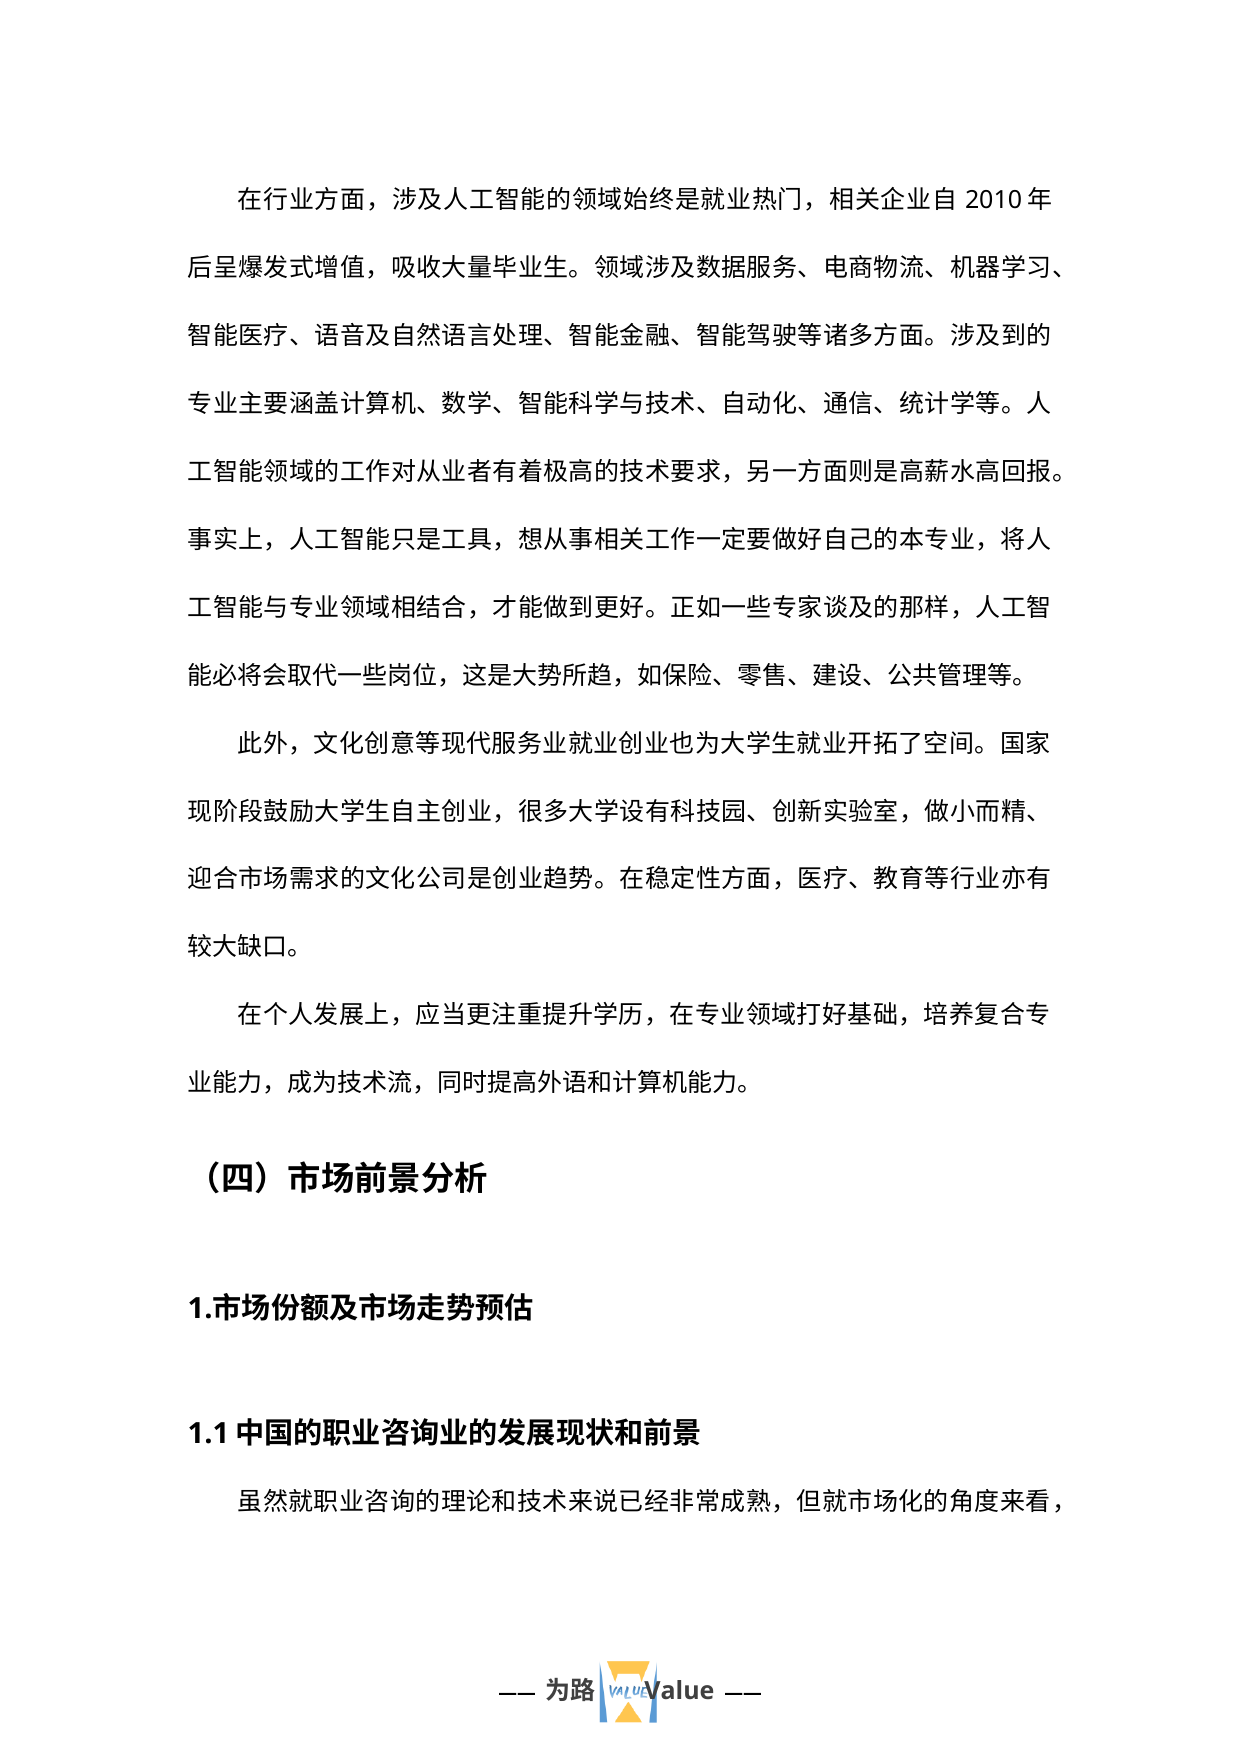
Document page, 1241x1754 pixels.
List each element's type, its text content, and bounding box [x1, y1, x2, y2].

picture [593, 1657, 662, 1727]
text 此外，文化创意等现代服务业就业创业也为大学生就业开拓了空间。国家现阶段鼓励大学生自主创业，很多大学设有科技园、创新实验室，做小而精、迎合市场需求的文化公司是创业趋势。在稳定性方面，医疗、教育等行业亦有较大缺口。 [187, 707, 1053, 979]
list 1.1中国的职业咨询业的发展现状和前景 [187, 1397, 1053, 1465]
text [187, 1465, 1053, 1533]
text 在行业方面，涉及人工智能的领域始终是就业热门，相关企业自2010年后呈爆发式增值，吸收大量毕业生。领域涉及数据服务、电商物流、机器学习、智能医疗、语音及自然语言处理、智能金融、智能驾驶等诸多方面。涉及到的专业主要涵盖计算机、数学、智能科学与技术、自动化、通信、统计学等。人工智能领域的工作对从业者有着极高的技术要求，另一方面则是高薪水高回报。事实上，人工智能只是工具，想从事相关工作一定要做好自己的本专业，将人工智能与专业领域相结合，才能做到更好。正如一些专家谈及的那样，人工智能必将会取代一些岗位，这是大势所趋，如保险、零售、建设、公共管理等。 [187, 164, 1053, 707]
subtitle （四）市场前景分析 [187, 1142, 1053, 1210]
text 在个人发展上，应当更注重提升学历，在专业领域打好基础，培养复合专业能力，成为技术流，同时提高外语和计算机能力。 [187, 979, 1053, 1115]
subtitle 1.市场份额及市场走势预估 [187, 1271, 1053, 1339]
